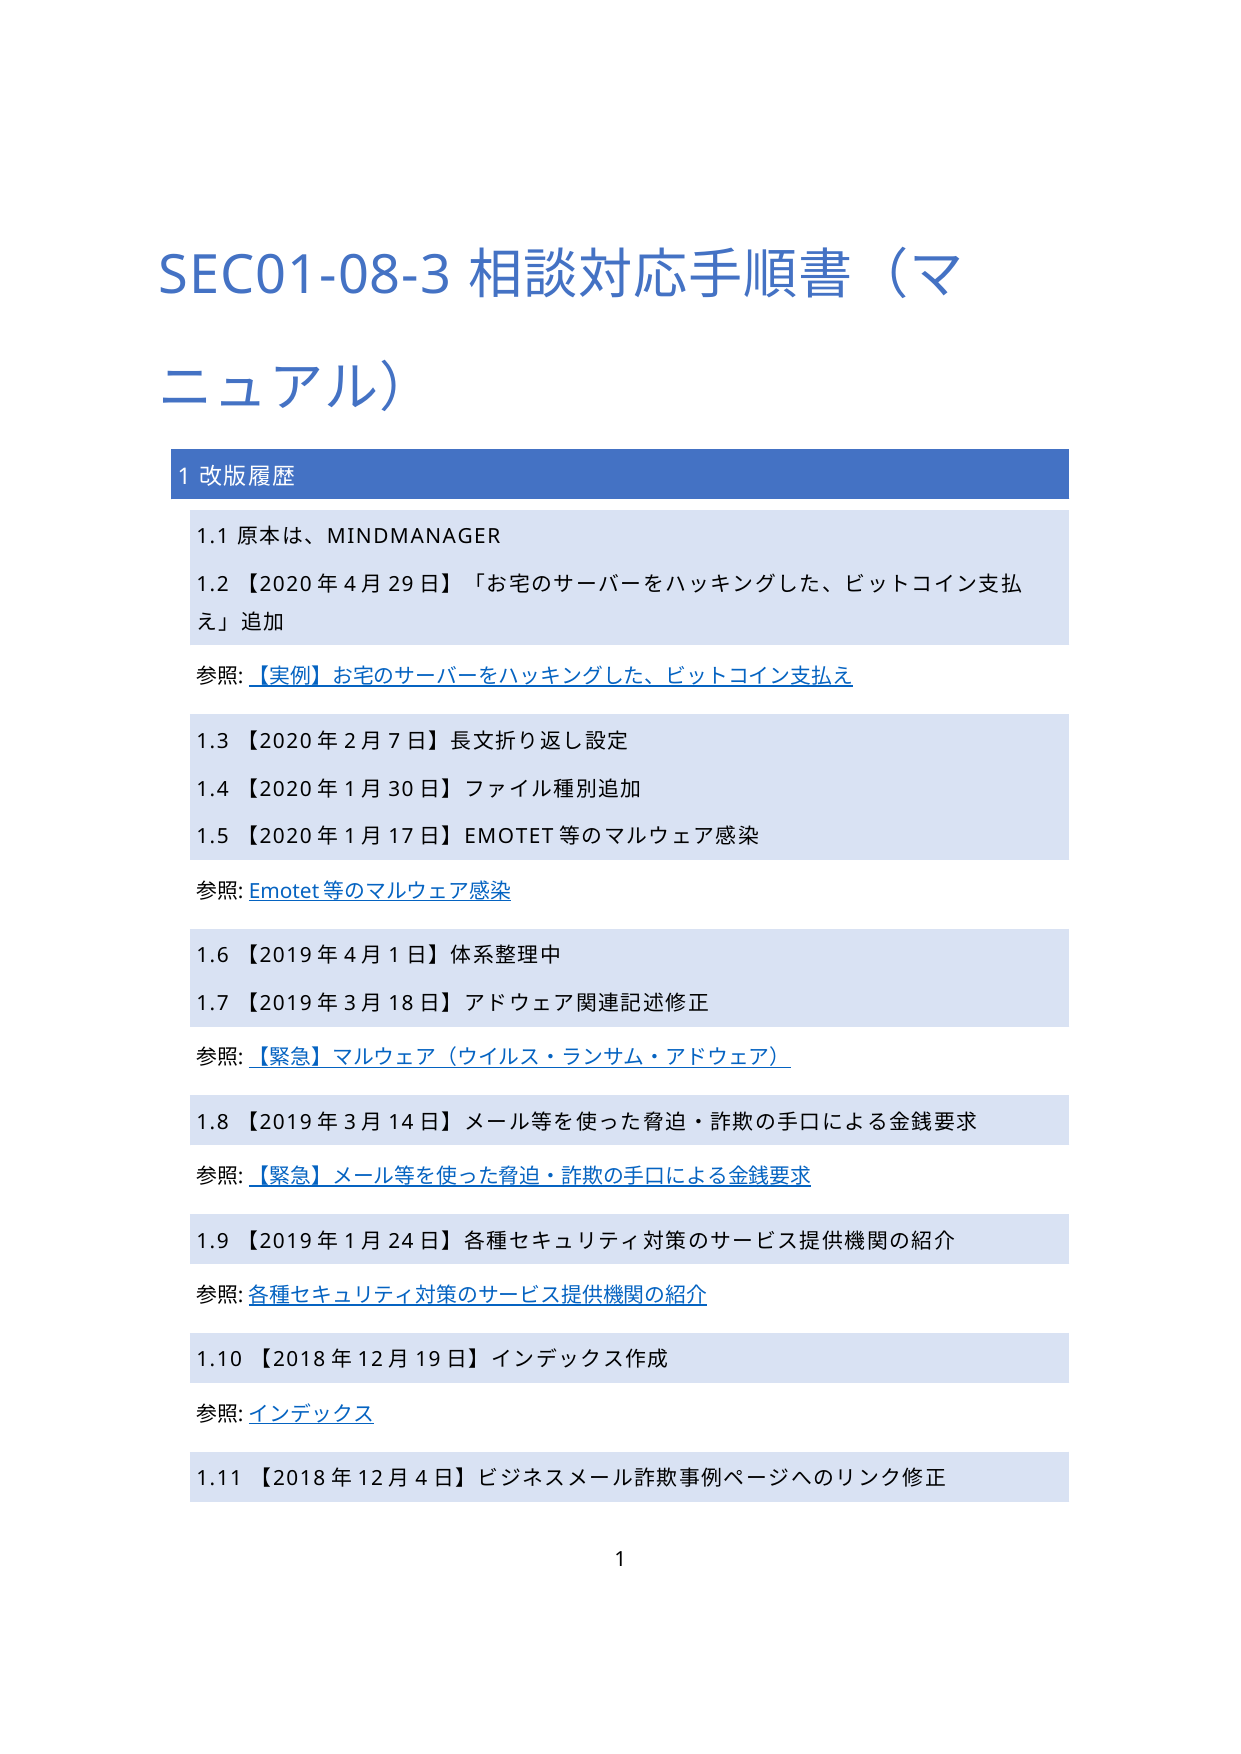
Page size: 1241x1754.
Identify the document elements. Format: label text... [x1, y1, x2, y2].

text 【2018年12月4日】ビジネスメール詐欺事例ページへのリンク修正 [196, 1458, 1063, 1495]
title Sec01-08-3 相談対応手順書（マニュアル） [158, 214, 1063, 439]
text 改版履歴 [177, 456, 1063, 493]
text 【2019年3月14日】メール等を使った脅迫・詐欺の手口による金銭要求 [196, 1102, 1063, 1139]
text 参照: インデックス [196, 1393, 1063, 1431]
text 【2018年12月19日】インデックス作成 [196, 1339, 1063, 1377]
text 【2019年3月18日】アドウェア関連記述修正 [196, 977, 1063, 1020]
text 【2020年1月17日】Emotet等のマルウェア感染 [196, 810, 1063, 854]
text 参照: Emotet等のマルウェア感染 [196, 870, 1063, 908]
text 【2020年2月7日】長文折り返し設定 [196, 720, 1063, 758]
text 参照: 【緊急】メール等を使った脅迫・詐欺の手口による金銭要求 [196, 1156, 1063, 1193]
text 【2020年4月29日】「お宅のサーバーをハッキングした、ビットコイン支払え」追加 [196, 558, 1063, 639]
text 原本は、Mindmanager [196, 516, 1063, 554]
text 【2019年1月24日】各種セキュリティ対策のサービス提供機関の紹介 [196, 1220, 1063, 1258]
text 参照: 【緊急】マルウェア（ウイルス・ランサム・アドウェア） [196, 1037, 1063, 1074]
text 参照: 各種セキュリティ対策のサービス提供機関の紹介 [196, 1274, 1063, 1312]
text 【2020年1月30日】ファイル種別追加 [196, 762, 1063, 806]
text 【2019年4月1日】体系整理中 [196, 935, 1063, 972]
text 参照: 【実例】お宅のサーバーをハッキングした、ビットコイン支払え [196, 656, 1063, 693]
